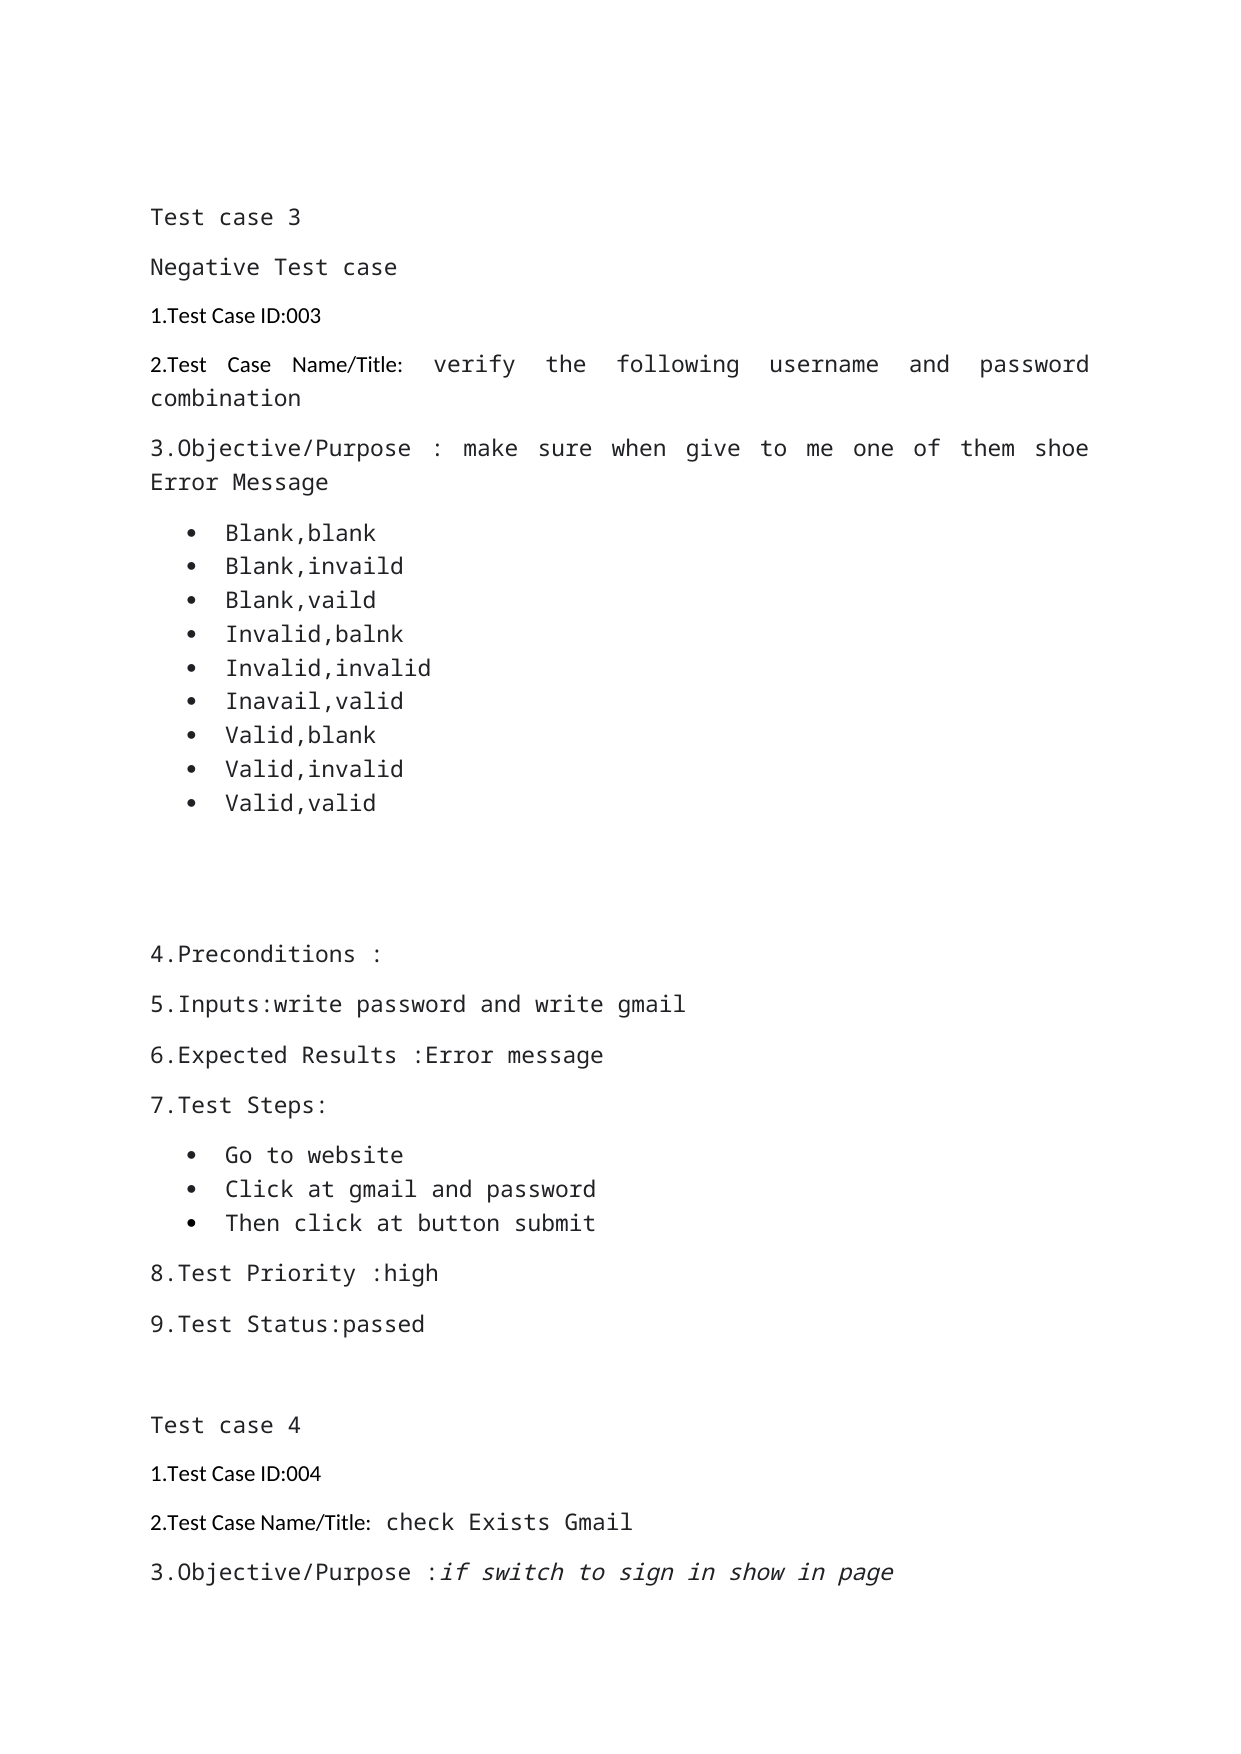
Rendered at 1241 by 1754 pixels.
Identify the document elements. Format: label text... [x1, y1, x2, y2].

text 2.Test Case Name/Title: check Exists Gmail [150, 1506, 1090, 1537]
list Blank,vaild [187, 584, 1090, 615]
list Click at gmail and password [187, 1173, 1090, 1204]
text 5.Inputs:write password and write gmail [150, 988, 1090, 1019]
text 1.Test Case ID:004 [150, 1459, 1090, 1487]
text 3.Objective/Purpose :if switch to sign in show in page [150, 1556, 1090, 1587]
text Test case 4 [150, 1408, 1090, 1440]
list Blank,blank [187, 516, 1090, 548]
text 4.Preconditions : [150, 938, 1090, 969]
text 9.Test Status:passed [150, 1308, 1090, 1339]
text 8.Test Priority :high [150, 1257, 1090, 1288]
list Then click at button submit [187, 1207, 1090, 1238]
list Blank,invaild [187, 550, 1090, 581]
text 3.Objective/Purpose : make sure when give to me one of them shoe Error Message [150, 432, 1090, 497]
list Valid,invalid [187, 753, 1090, 784]
text Negative Test case [150, 251, 1090, 282]
list Go to website [187, 1139, 1090, 1171]
list Valid,blank [187, 719, 1090, 750]
text Test case 3 [150, 200, 1090, 232]
text 2.Test Case Name/Title: verify the following username and password combination [150, 348, 1090, 413]
text 6.Expected Results :Error message [150, 1038, 1090, 1070]
text 1.Test Case ID:003 [150, 301, 1090, 329]
list Inavail,valid [187, 685, 1090, 716]
text 7.Test Steps: [150, 1089, 1090, 1120]
list Invalid,balnk [187, 618, 1090, 649]
list Valid,valid [187, 786, 1090, 818]
list Invalid,invalid [187, 651, 1090, 683]
